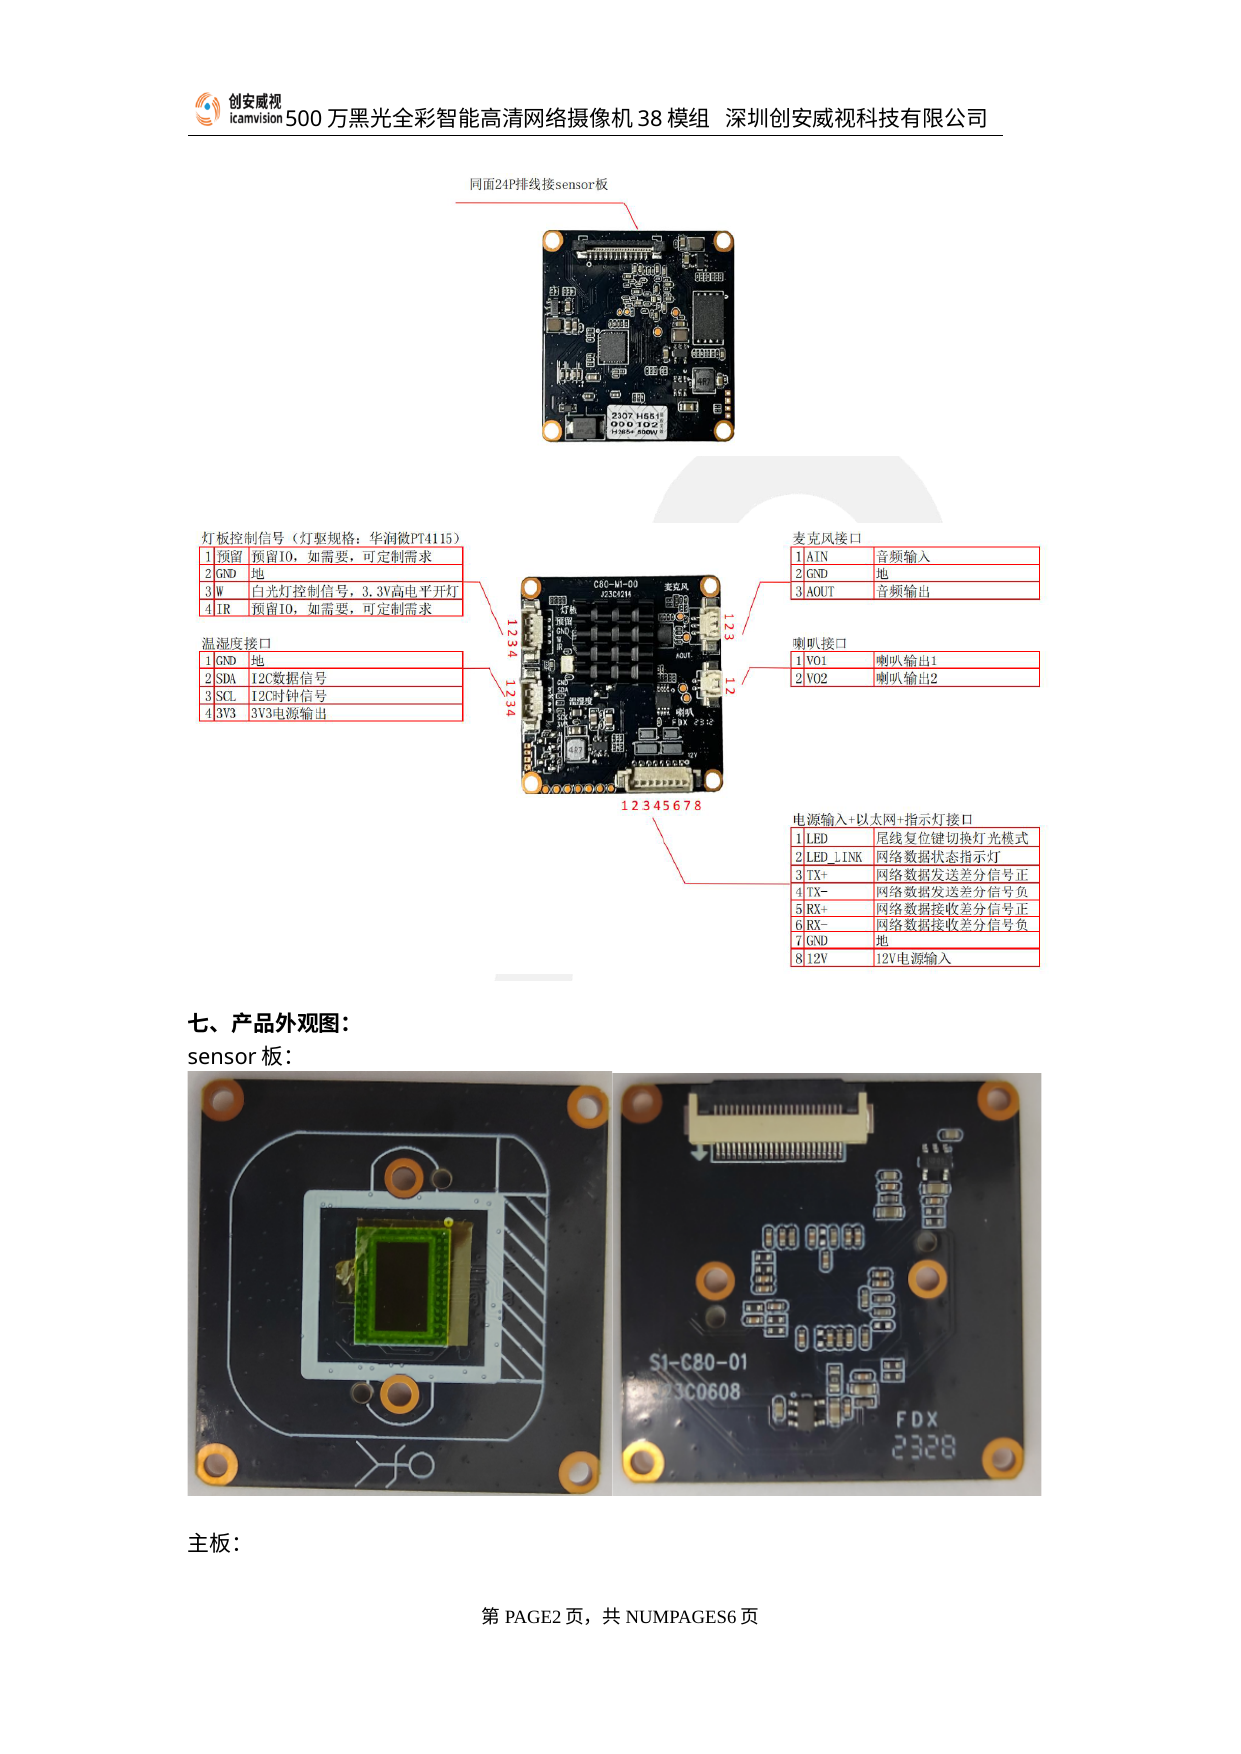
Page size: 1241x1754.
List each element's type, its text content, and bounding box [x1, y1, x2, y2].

text sensor板： [187, 1038, 1053, 1071]
picture [193, 88, 285, 127]
picture [187, 161, 1053, 981]
picture [187, 1071, 1042, 1496]
text 七、产品外观图： [187, 1006, 1053, 1038]
text 主板： [187, 1526, 1053, 1558]
